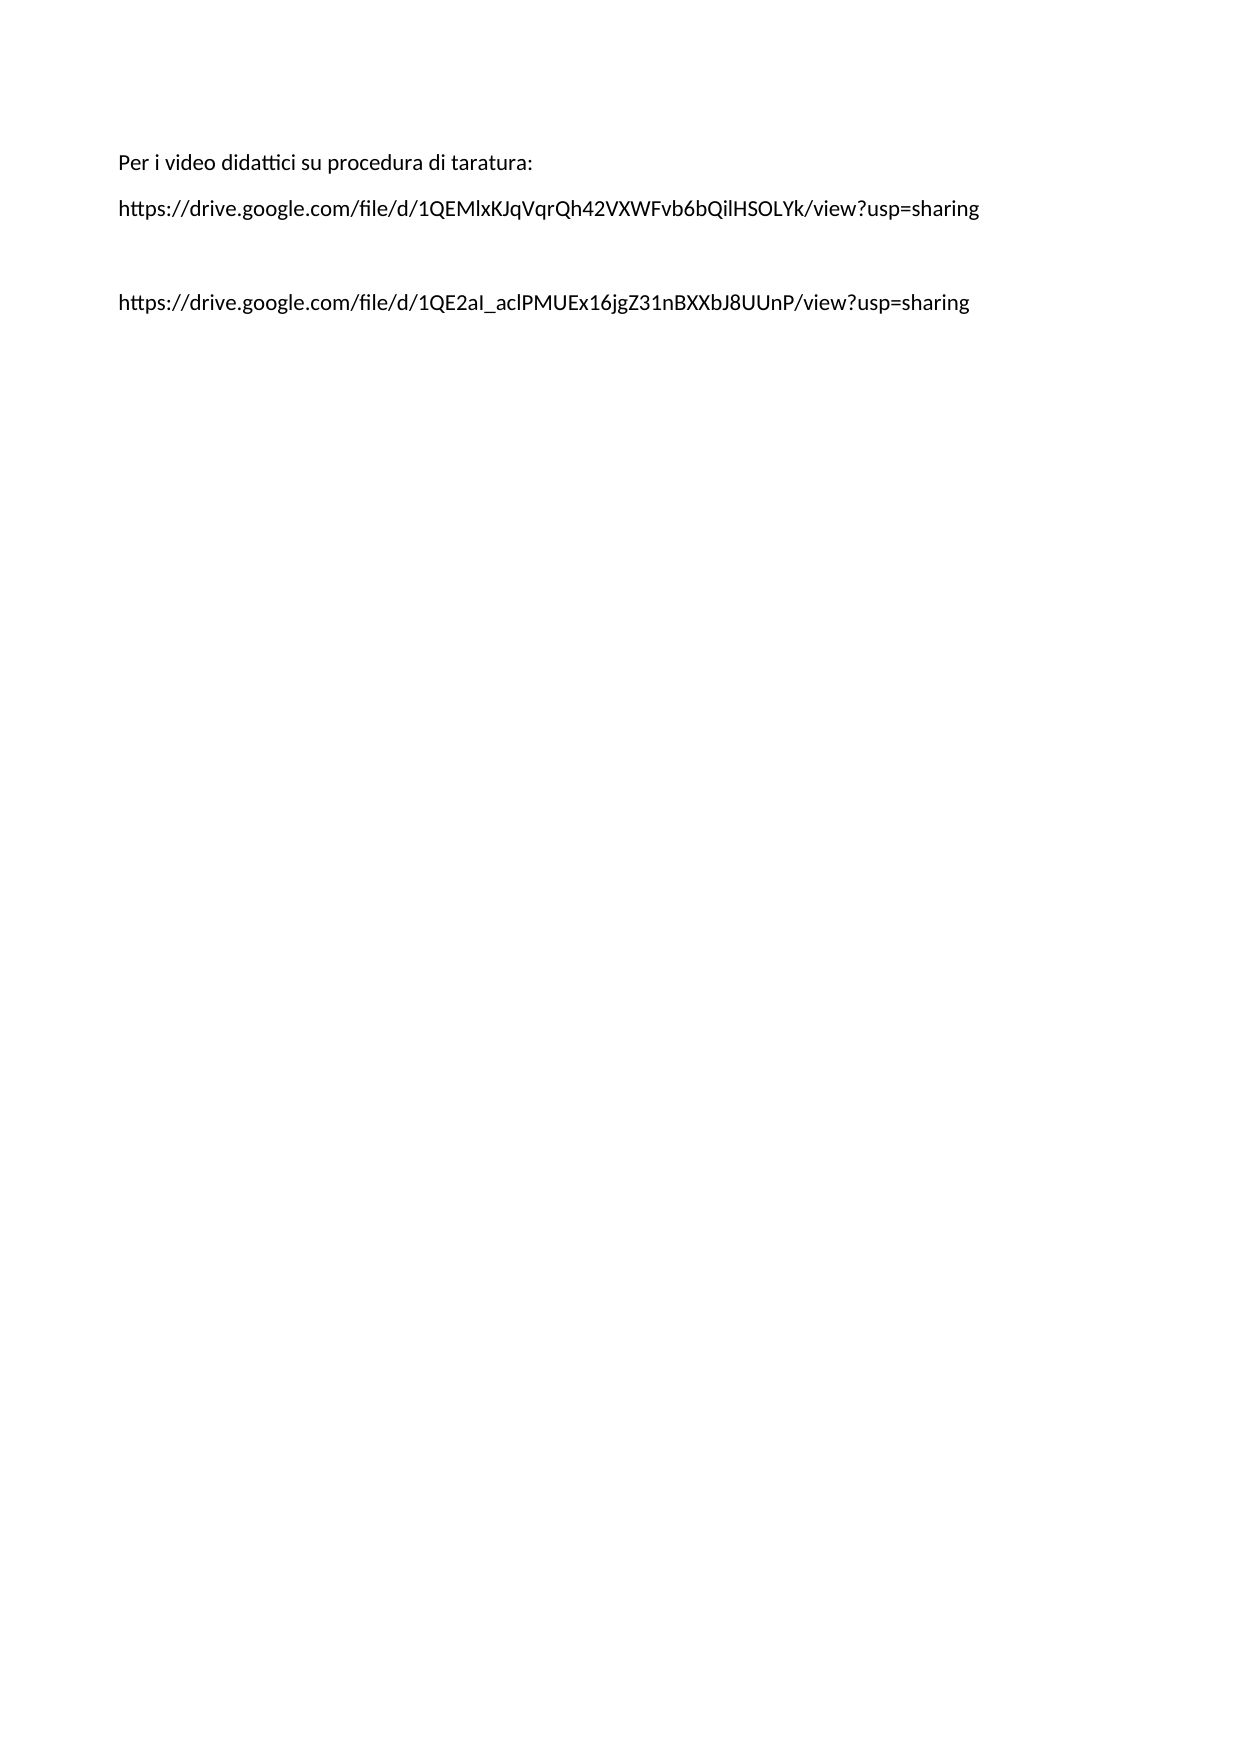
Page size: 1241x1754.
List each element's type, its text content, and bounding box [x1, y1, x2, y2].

text https://drive.google.com/file/d/1QEMlxKJqVqrQh42VXWFvb6bQilHSOLYk/view?usp=sharing [118, 194, 1122, 222]
text https://drive.google.com/file/d/1QE2aI_aclPMUEx16jgZ31nBXXbJ8UUnP/view?usp=sharing [118, 288, 1122, 316]
text Per i video didattici su procedura di taratura: [118, 148, 1122, 176]
